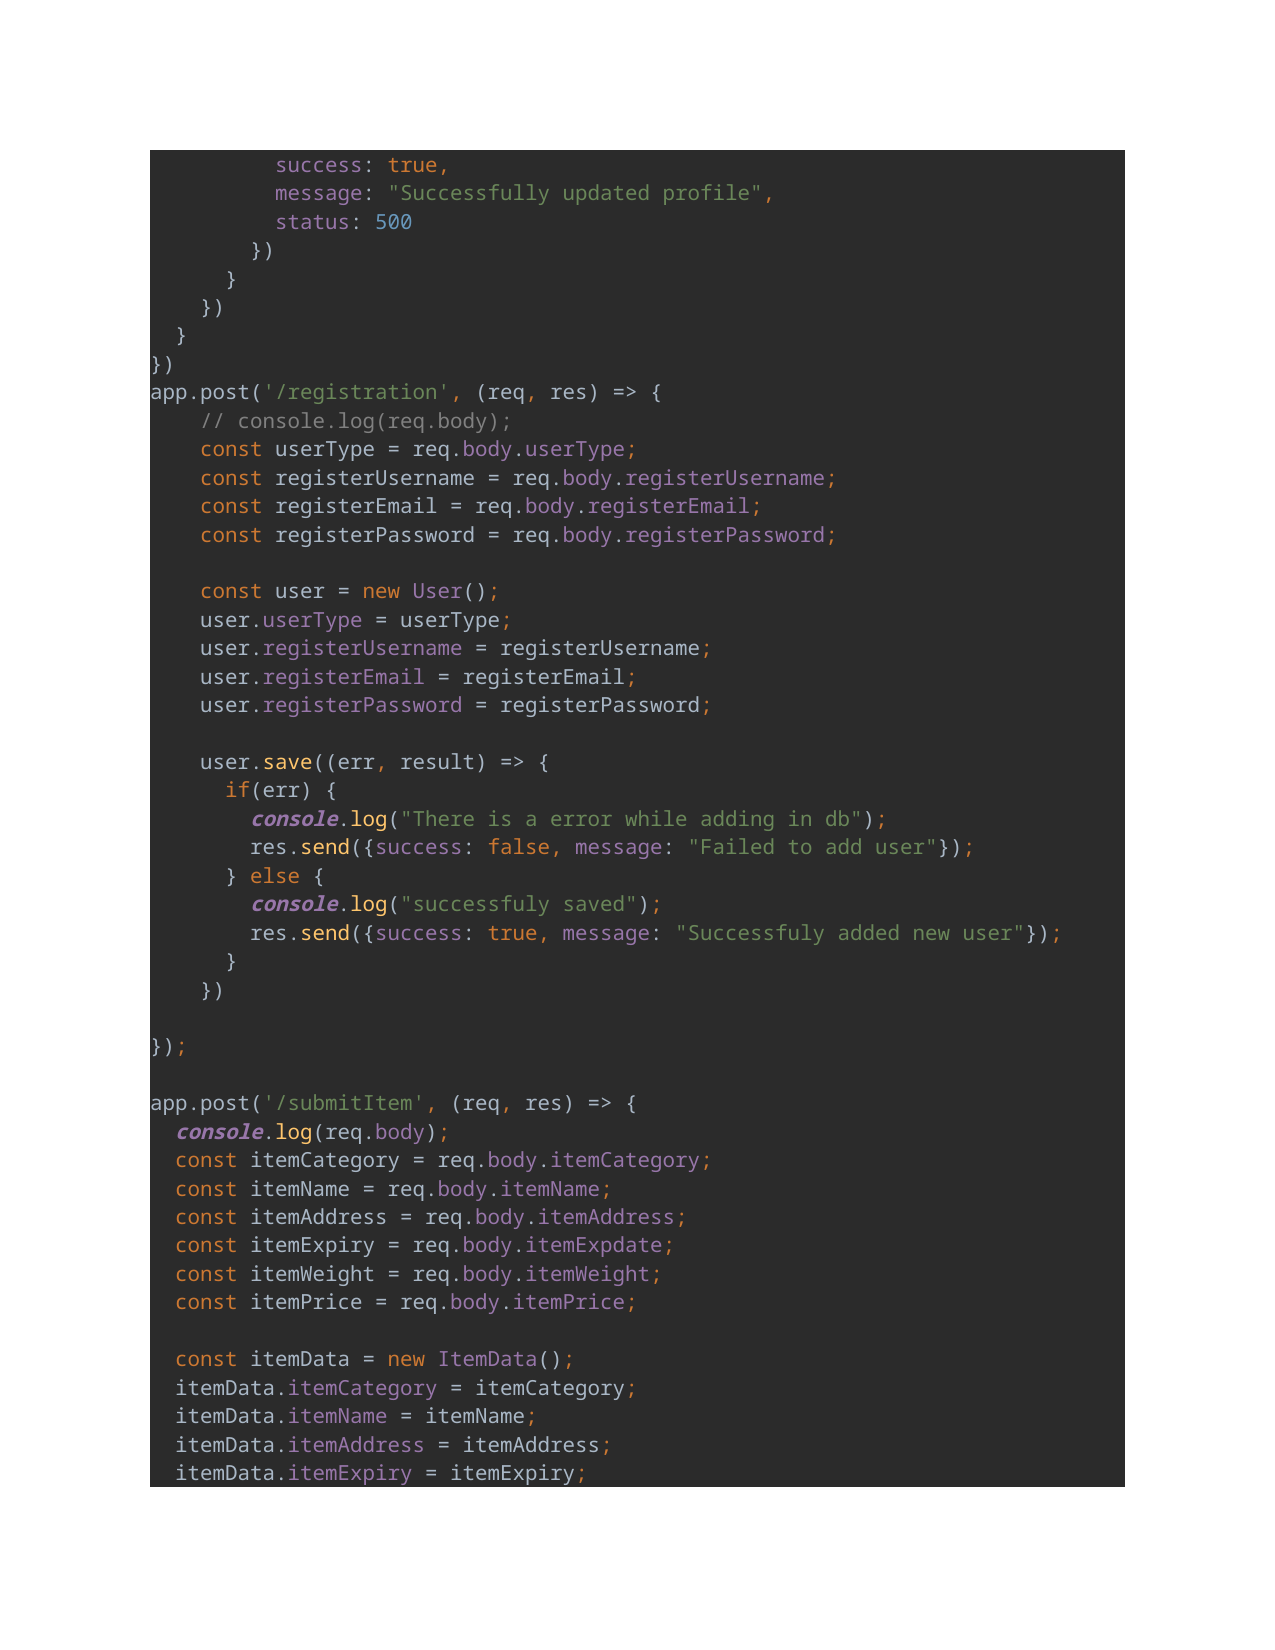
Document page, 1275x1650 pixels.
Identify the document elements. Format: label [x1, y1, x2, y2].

text [150, 150, 1125, 1487]
